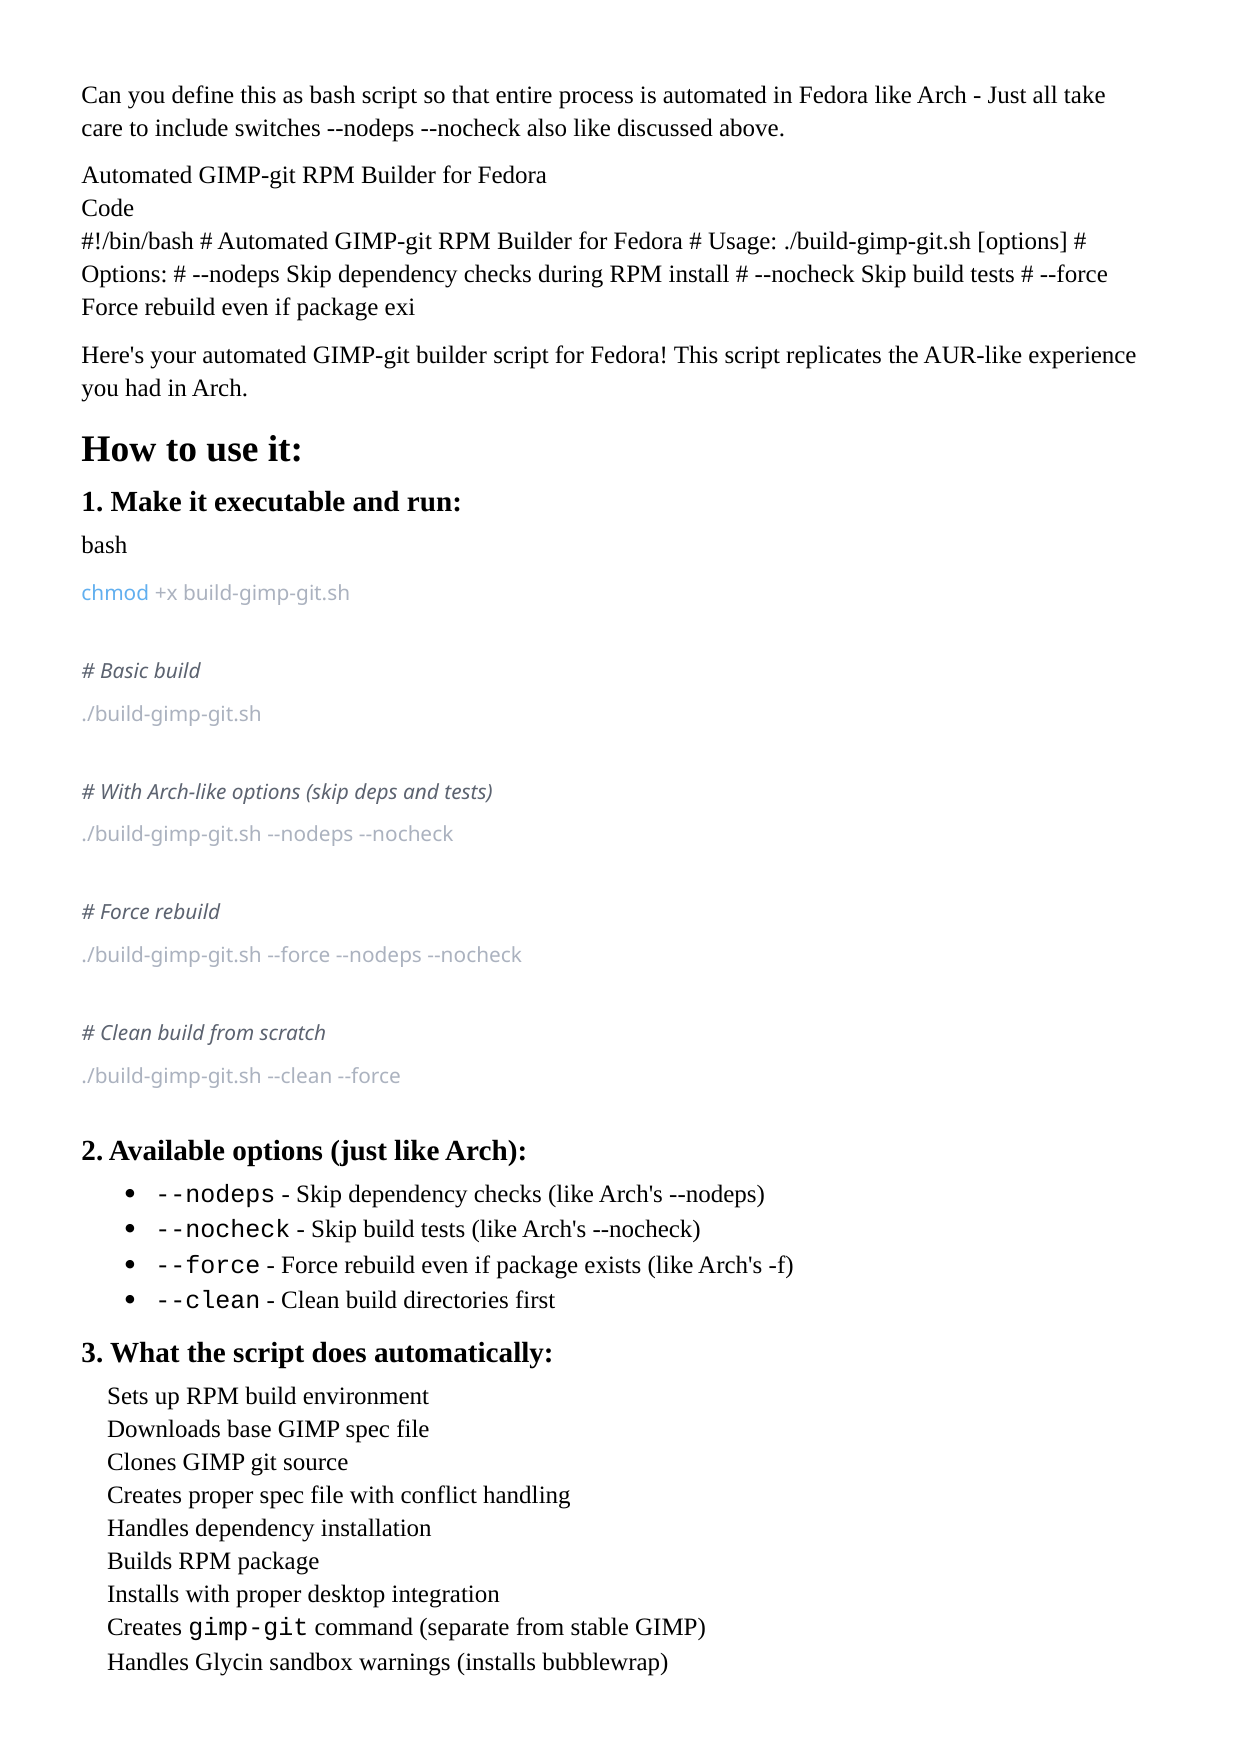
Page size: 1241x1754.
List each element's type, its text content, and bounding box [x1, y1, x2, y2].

text ./build-gimp-git.sh --force --nodeps --nocheck [81, 940, 1150, 968]
list --nocheck - Skip build tests (like Arch's --nocheck) [126, 1214, 1150, 1245]
text ./build-gimp-git.sh --clean --force [81, 1061, 1150, 1089]
text ✅ Sets up RPM build environment ✅ Downloads base GIMP spec file ✅ Clones GIMP git source ✅ Creates proper spec file with conflict handling ✅ Handles dependency installation ✅ Builds RPM package ✅ Installs with proper desktop integration ✅ Creates gimp-git command (separate from stable GIMP) ✅ Handles Glycin sandbox warnings (installs bubblewrap) [81, 1381, 1150, 1676]
text # Force rebuild [81, 897, 1150, 926]
text # Clean build from scratch [81, 1018, 1150, 1047]
subtitle How to use it: [81, 427, 1150, 470]
text Automated GIMP-git RPM Builder for Fedora [81, 160, 1150, 189]
list --force - Force rebuild even if package exists (like Arch's -f) [126, 1250, 1150, 1281]
text Code [81, 193, 1150, 222]
text bash [81, 531, 1150, 559]
list --clean - Clean build directories first [126, 1285, 1150, 1316]
text Here's your automated GIMP-git builder script for Fedora! This script replicates the AUR-like experience you had in Arch. [81, 340, 1150, 402]
list --nodeps - Skip dependency checks (like Arch's --nodeps) [126, 1179, 1150, 1210]
subtitle 2. Available options (just like Arch): [81, 1133, 1150, 1166]
text # Basic build [81, 656, 1150, 685]
text # With Arch-like options (skip deps and tests) [81, 777, 1150, 805]
subtitle 3. What the script does automatically: [81, 1335, 1150, 1369]
text ./build-gimp-git.sh [81, 699, 1150, 727]
text #!/bin/bash # Automated GIMP-git RPM Builder for Fedora # Usage: ./build-gimp-git.sh [options] # Options: # --nodeps Skip dependency checks during RPM install # --nocheck Skip build tests # --force Force rebuild even if package exi [81, 226, 1150, 321]
subtitle 1. Make it executable and run: [81, 484, 1150, 518]
text ./build-gimp-git.sh --nodeps --nocheck [81, 819, 1150, 848]
text Can you define this as bash script so that entire process is automated in Fedora like Arch - Just all take care to include switches --nodeps --nocheck also like discussed above. [81, 80, 1150, 141]
text chmod +x build-gimp-git.sh [81, 578, 1150, 607]
